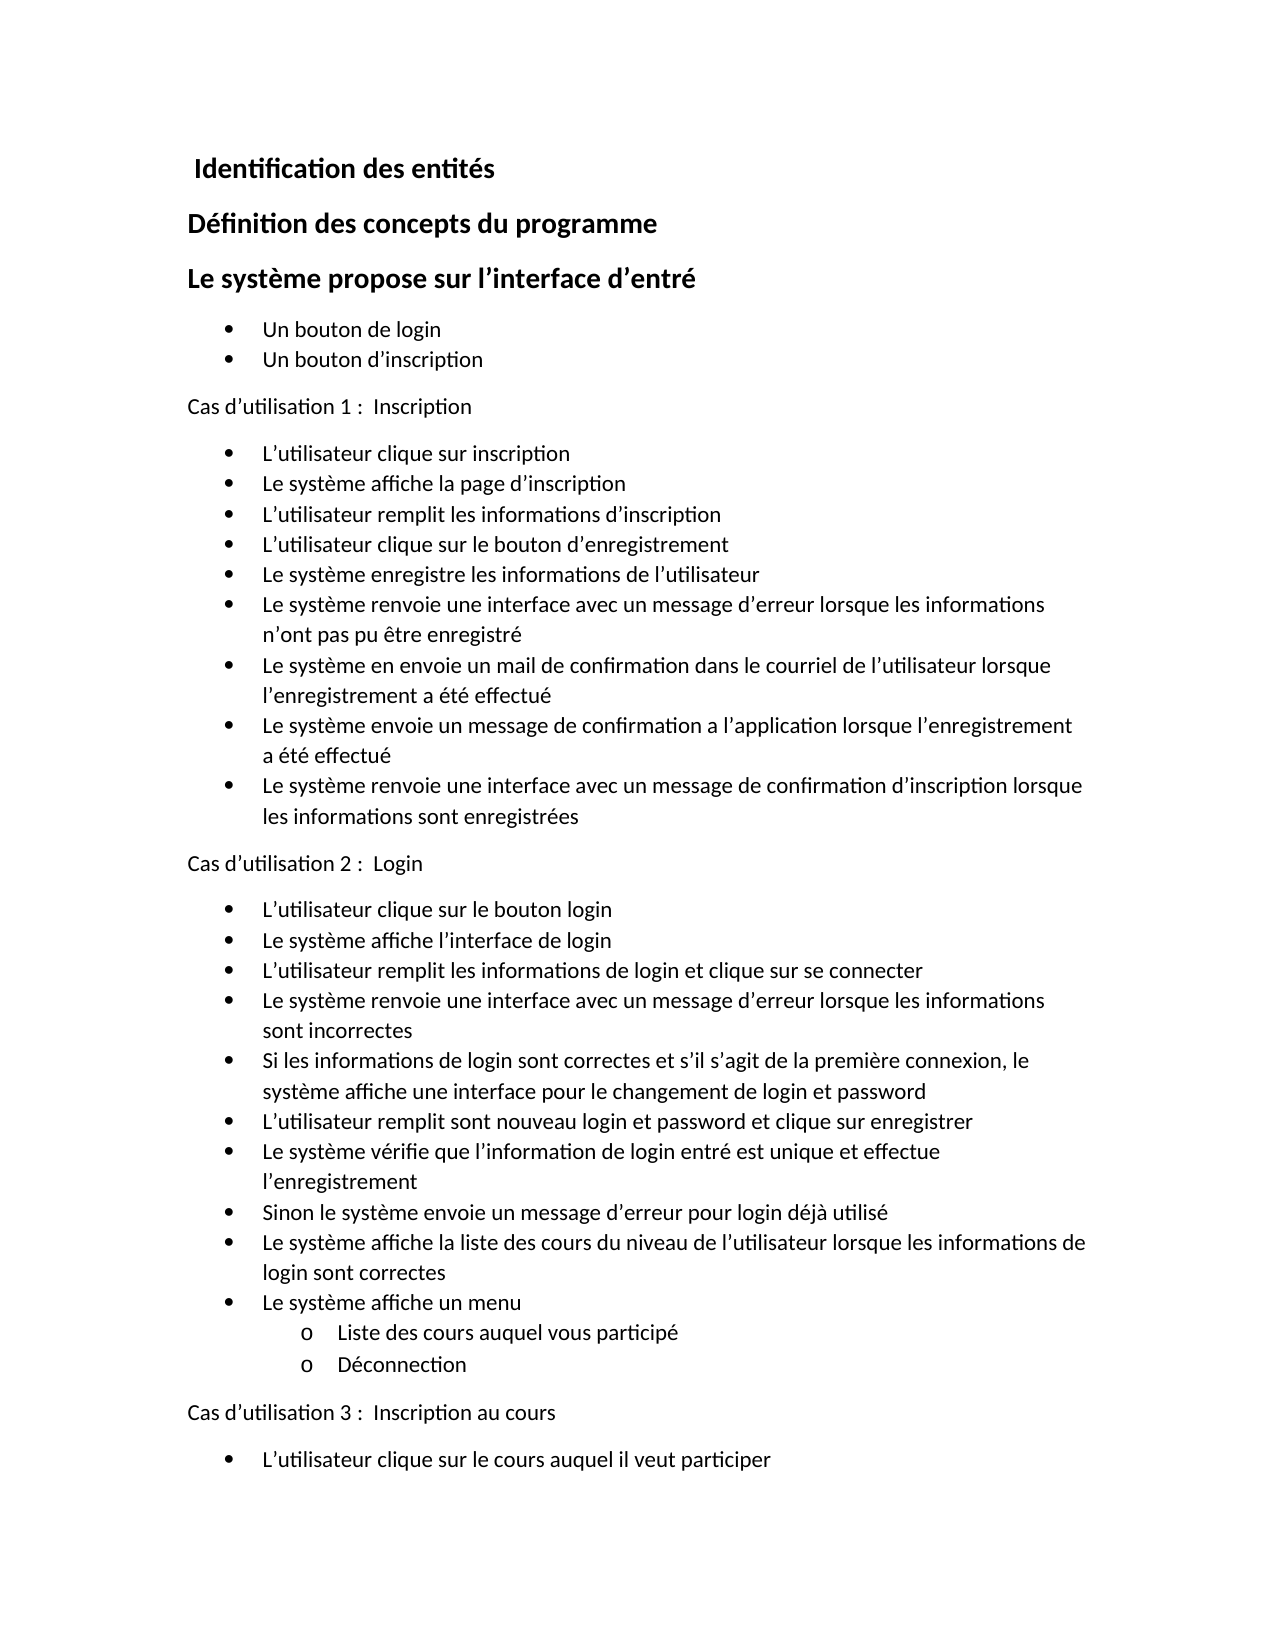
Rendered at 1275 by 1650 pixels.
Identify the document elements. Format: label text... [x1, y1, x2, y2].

list Le système affiche la liste des cours du niveau de l’utilisateur lorsque les informations de login sont correctes [225, 1228, 1087, 1286]
list Déconnection [300, 1350, 1087, 1379]
list Liste des cours auquel vous participé [300, 1318, 1087, 1348]
list L’utilisateur remplit sont nouveau login et password et clique sur enregistrer [225, 1107, 1087, 1135]
list Le système renvoie une interface avec un message de confirmation d’inscription lorsque les informations sont enregistrées [225, 772, 1087, 830]
list L’utilisateur clique sur inscription [225, 439, 1087, 467]
text Cas d’utilisation 3 : Inscription au cours [187, 1398, 1087, 1426]
text Le système propose sur l’interface d’entré [187, 260, 1087, 296]
list Le système envoie un message de confirmation a l’application lorsque l’enregistrement a été effectué [225, 711, 1087, 769]
list Le système affiche un menu [225, 1288, 1087, 1316]
list L’utilisateur clique sur le cours auquel il veut participer [225, 1445, 1087, 1473]
list Le système enregistre les informations de l’utilisateur [225, 560, 1087, 588]
list Si les informations de login sont correctes et s’il s’agit de la première connexion, le système affiche une interface pour le changement de login et password [225, 1047, 1087, 1105]
list Un bouton d’inscription [225, 346, 1087, 373]
list L’utilisateur clique sur le bouton login [225, 896, 1087, 923]
list L’utilisateur remplit les informations de login et clique sur se connecter [225, 956, 1087, 984]
list L’utilisateur remplit les informations d’inscription [225, 500, 1087, 528]
text Cas d’utilisation 2 : Login [187, 849, 1087, 877]
list Le système renvoie une interface avec un message d’erreur lorsque les informations n’ont pas pu être enregistré [225, 590, 1087, 648]
list L’utilisateur clique sur le bouton d’enregistrement [225, 530, 1087, 558]
list Le système renvoie une interface avec un message d’erreur lorsque les informations sont incorrectes [225, 986, 1087, 1044]
text Identification des entités [187, 150, 1087, 186]
list Le système en envoie un mail de confirmation dans le courriel de l’utilisateur lorsque l’enregistrement a été effectué [225, 651, 1087, 709]
list Le système vérifie que l’information de login entré est unique et effectue l’enregistrement [225, 1137, 1087, 1195]
list Le système affiche l’interface de login [225, 926, 1087, 954]
list Un bouton de login [225, 315, 1087, 343]
list Le système affiche la page d’inscription [225, 469, 1087, 497]
text Cas d’utilisation 1 : Inscription [187, 392, 1087, 420]
list Sinon le système envoie un message d’erreur pour login déjà utilisé [225, 1198, 1087, 1226]
text Définition des concepts du programme [187, 205, 1087, 241]
